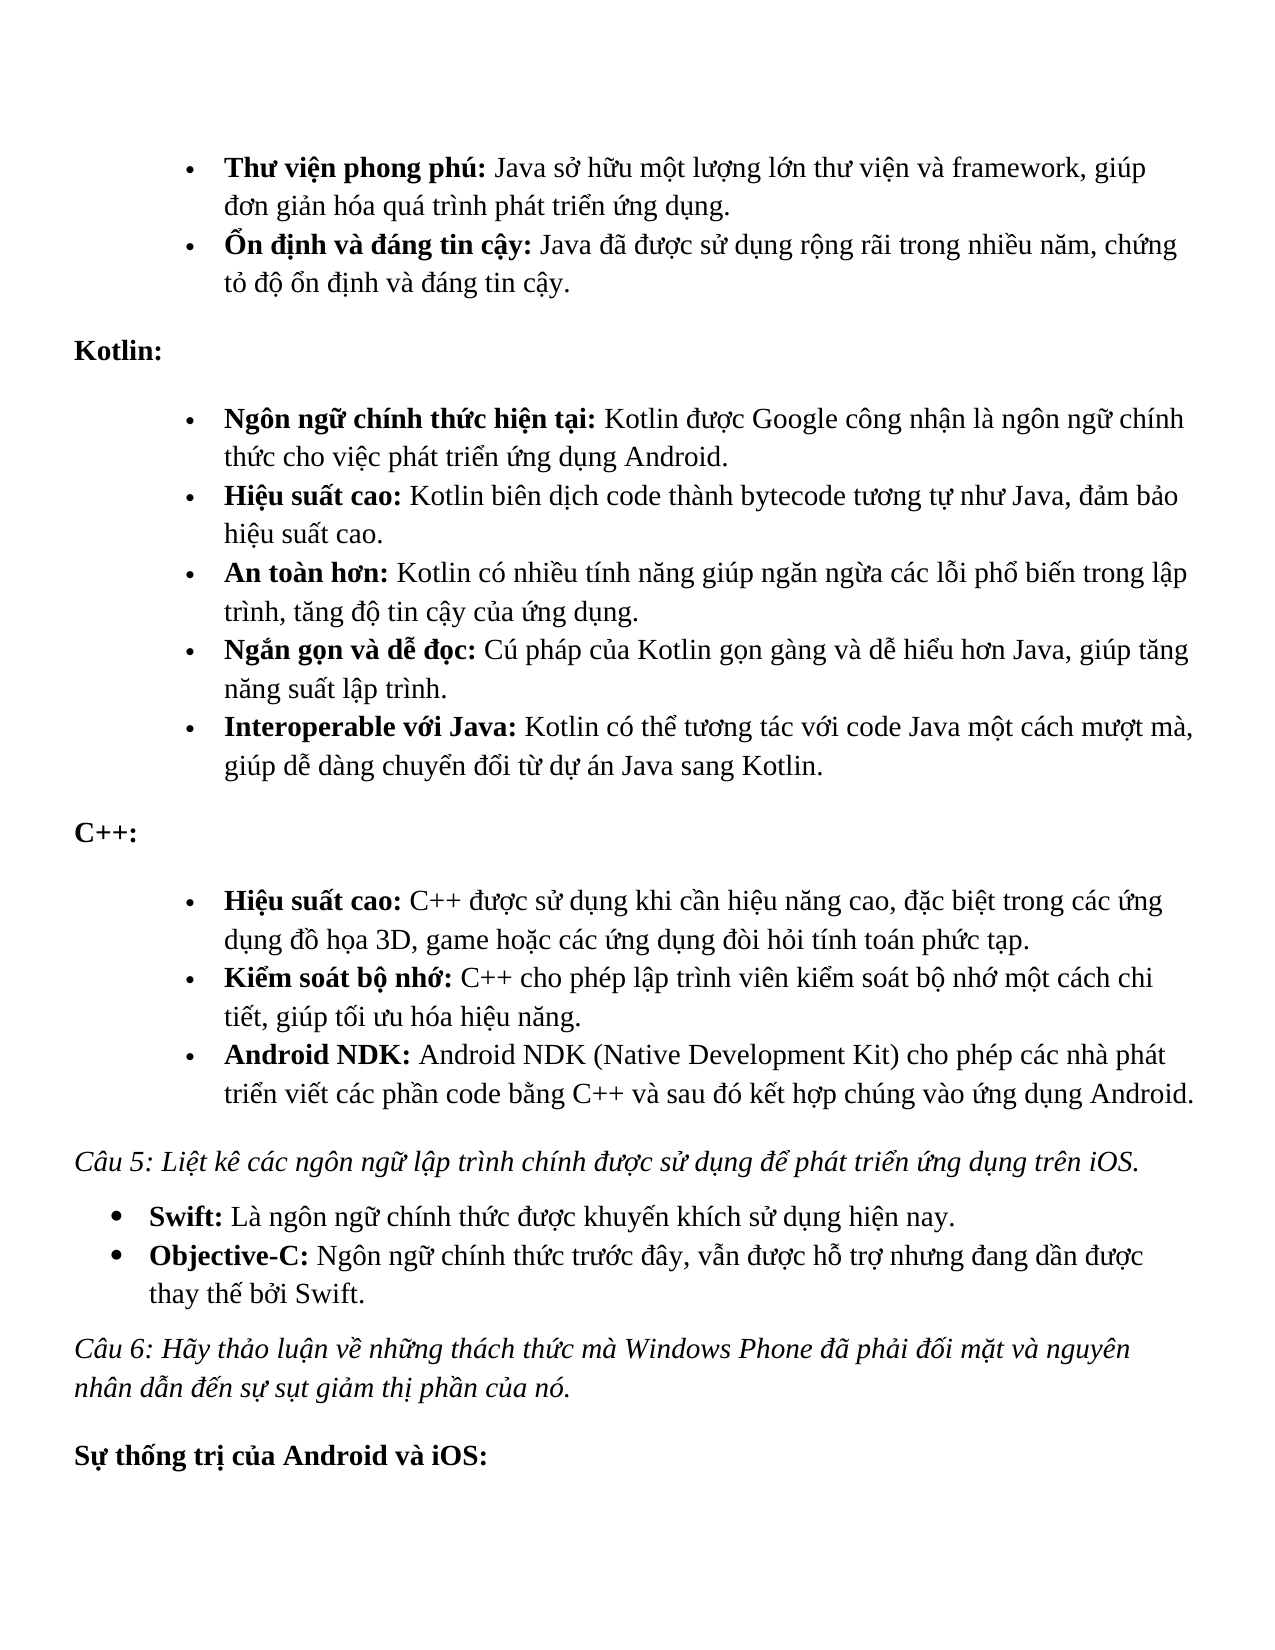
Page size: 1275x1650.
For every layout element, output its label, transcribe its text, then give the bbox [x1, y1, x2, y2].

text Câu 5: Liệt kê các ngôn ngữ lập trình chính được sử dụng để phát triển ứng dụng trên iOS. [74, 1144, 1196, 1177]
subtitle C++: [74, 816, 1196, 849]
list Ngắn gọn và dễ đọc: Cú pháp của Kotlin gọn gàng và dễ hiểu hơn Java, giúp tăng năng suất lập trình. [186, 632, 1196, 704]
list Ổn định và đáng tin cậy: Java đã được sử dụng rộng rãi trong nhiều năm, chứng tỏ độ ổn định và đáng tin cậy. [186, 227, 1196, 299]
list Kiểm soát bộ nhớ: C++ cho phép lập trình viên kiểm soát bộ nhớ một cách chi tiết, giúp tối ưu hóa hiệu năng. [186, 960, 1196, 1032]
list Interoperable với Java: Kotlin có thể tương tác với code Java một cách mượt mà, giúp dễ dàng chuyển đổi từ dự án Java sang Kotlin. [186, 709, 1196, 781]
subtitle Sự thống trị của Android và iOS: [74, 1438, 1196, 1471]
list Thư viện phong phú: Java sở hữu một lượng lớn thư viện và framework, giúp đơn giản hóa quá trình phát triển ứng dụng. [186, 150, 1196, 222]
list Swift: Là ngôn ngữ chính thức được khuyến khích sử dụng hiện nay. [111, 1199, 1196, 1233]
list An toàn hơn: Kotlin có nhiều tính năng giúp ngăn ngừa các lỗi phổ biến trong lập trình, tăng độ tin cậy của ứng dụng. [186, 555, 1196, 627]
list Android NDK: Android NDK (Native Development Kit) cho phép các nhà phát triển viết các phần code bằng C++ và sau đó kết hợp chúng vào ứng dụng Android. [186, 1037, 1196, 1109]
list Hiệu suất cao: C++ được sử dụng khi cần hiệu năng cao, đặc biệt trong các ứng dụng đồ họa 3D, game hoặc các ứng dụng đòi hỏi tính toán phức tạp. [186, 883, 1196, 955]
text Câu 6: Hãy thảo luận về những thách thức mà Windows Phone đã phải đối mặt và nguyên nhân dẫn đến sự sụt giảm thị phần của nó. [74, 1331, 1196, 1403]
list Hiệu suất cao: Kotlin biên dịch code thành bytecode tương tự như Java, đảm bảo hiệu suất cao. [186, 478, 1196, 550]
list Objective-C: Ngôn ngữ chính thức trước đây, vẫn được hỗ trợ nhưng đang dần được thay thế bởi Swift. [111, 1238, 1196, 1310]
list Ngôn ngữ chính thức hiện tại: Kotlin được Google công nhận là ngôn ngữ chính thức cho việc phát triển ứng dụng Android. [186, 401, 1196, 473]
subtitle Kotlin: [74, 333, 1196, 367]
